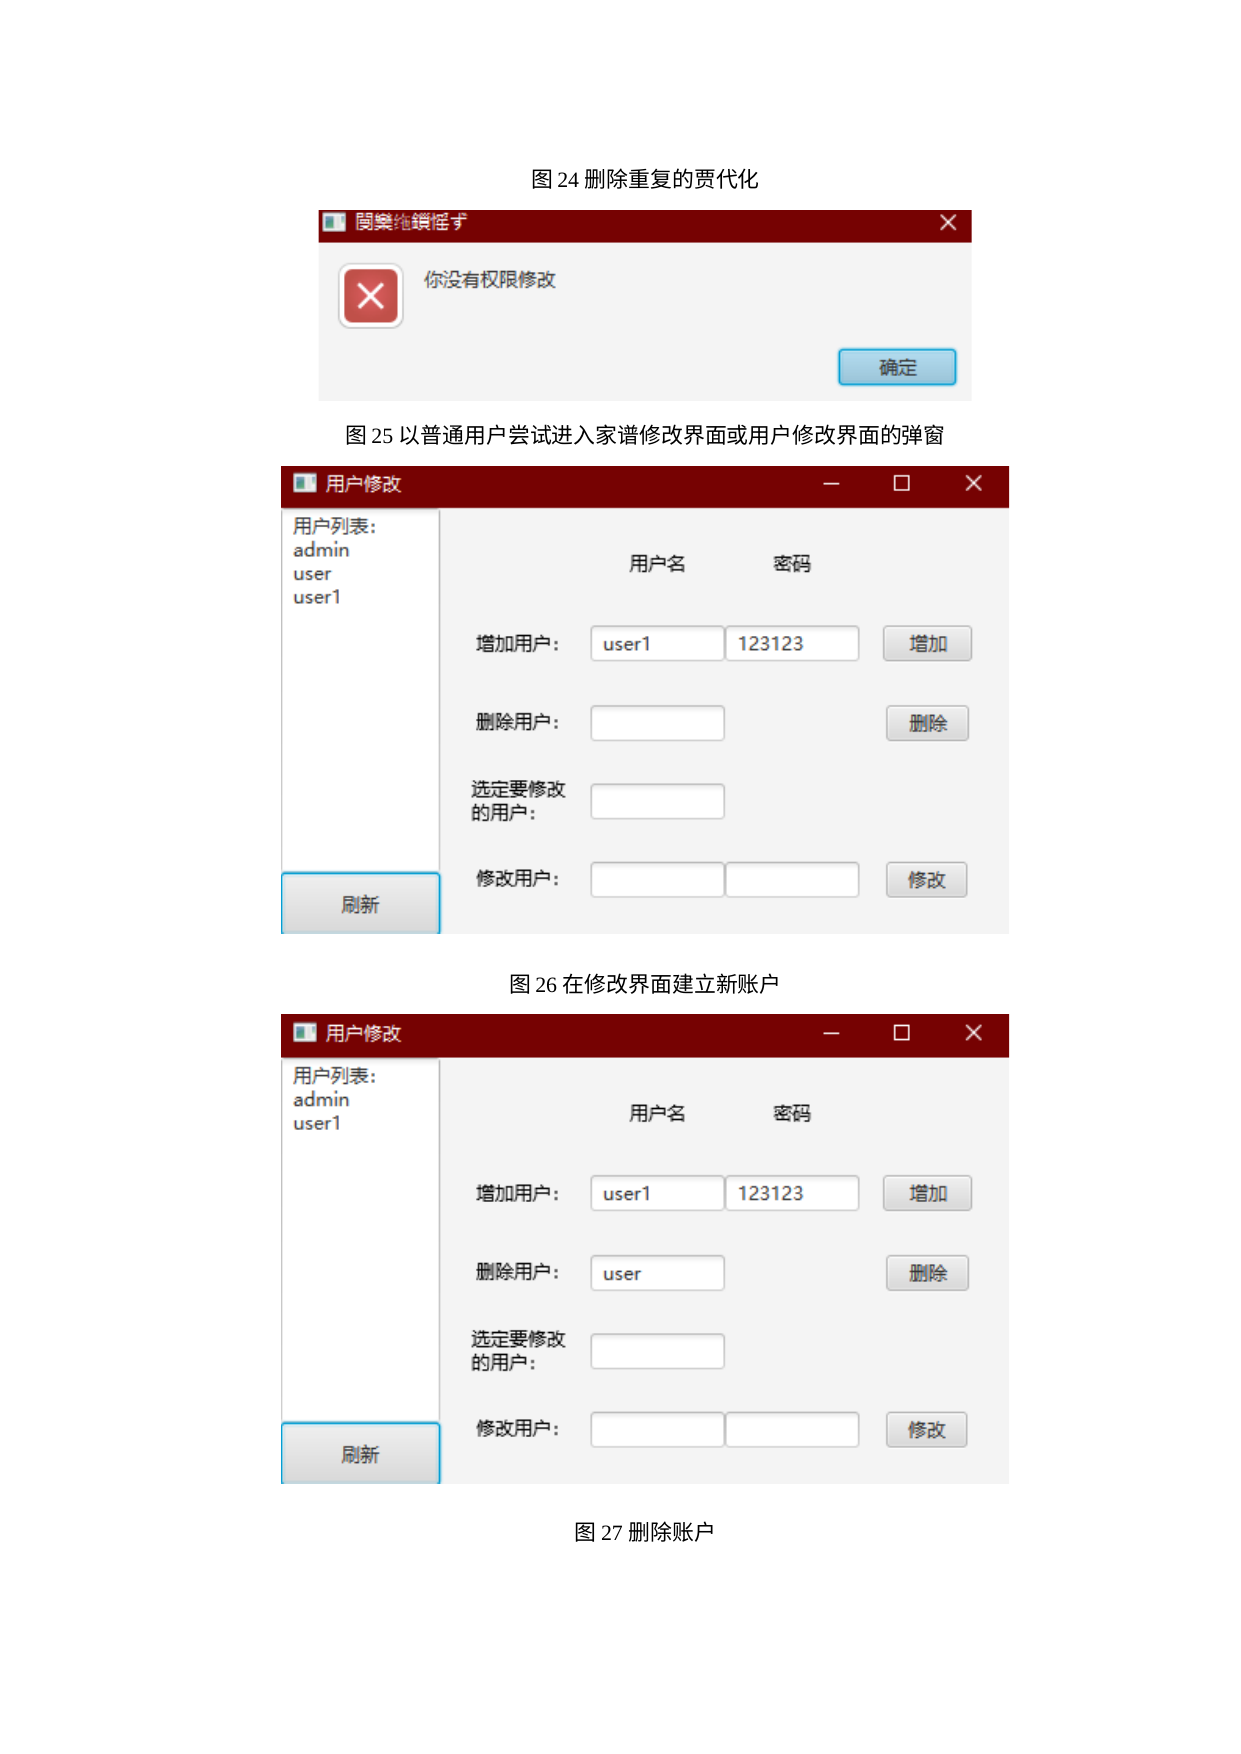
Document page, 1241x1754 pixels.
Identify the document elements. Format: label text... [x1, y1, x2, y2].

text 图26 在修改界面建立新账户 [187, 966, 1053, 999]
text 图24 删除重复的贾代化 [187, 162, 1053, 194]
text 图27 删除账户 [187, 1515, 1053, 1547]
text 图25 以普通用户尝试进入家谱修改界面或用户修改界面的弹窗 [187, 418, 1053, 450]
picture [281, 466, 1010, 934]
picture [281, 1014, 1010, 1484]
picture [318, 210, 972, 401]
